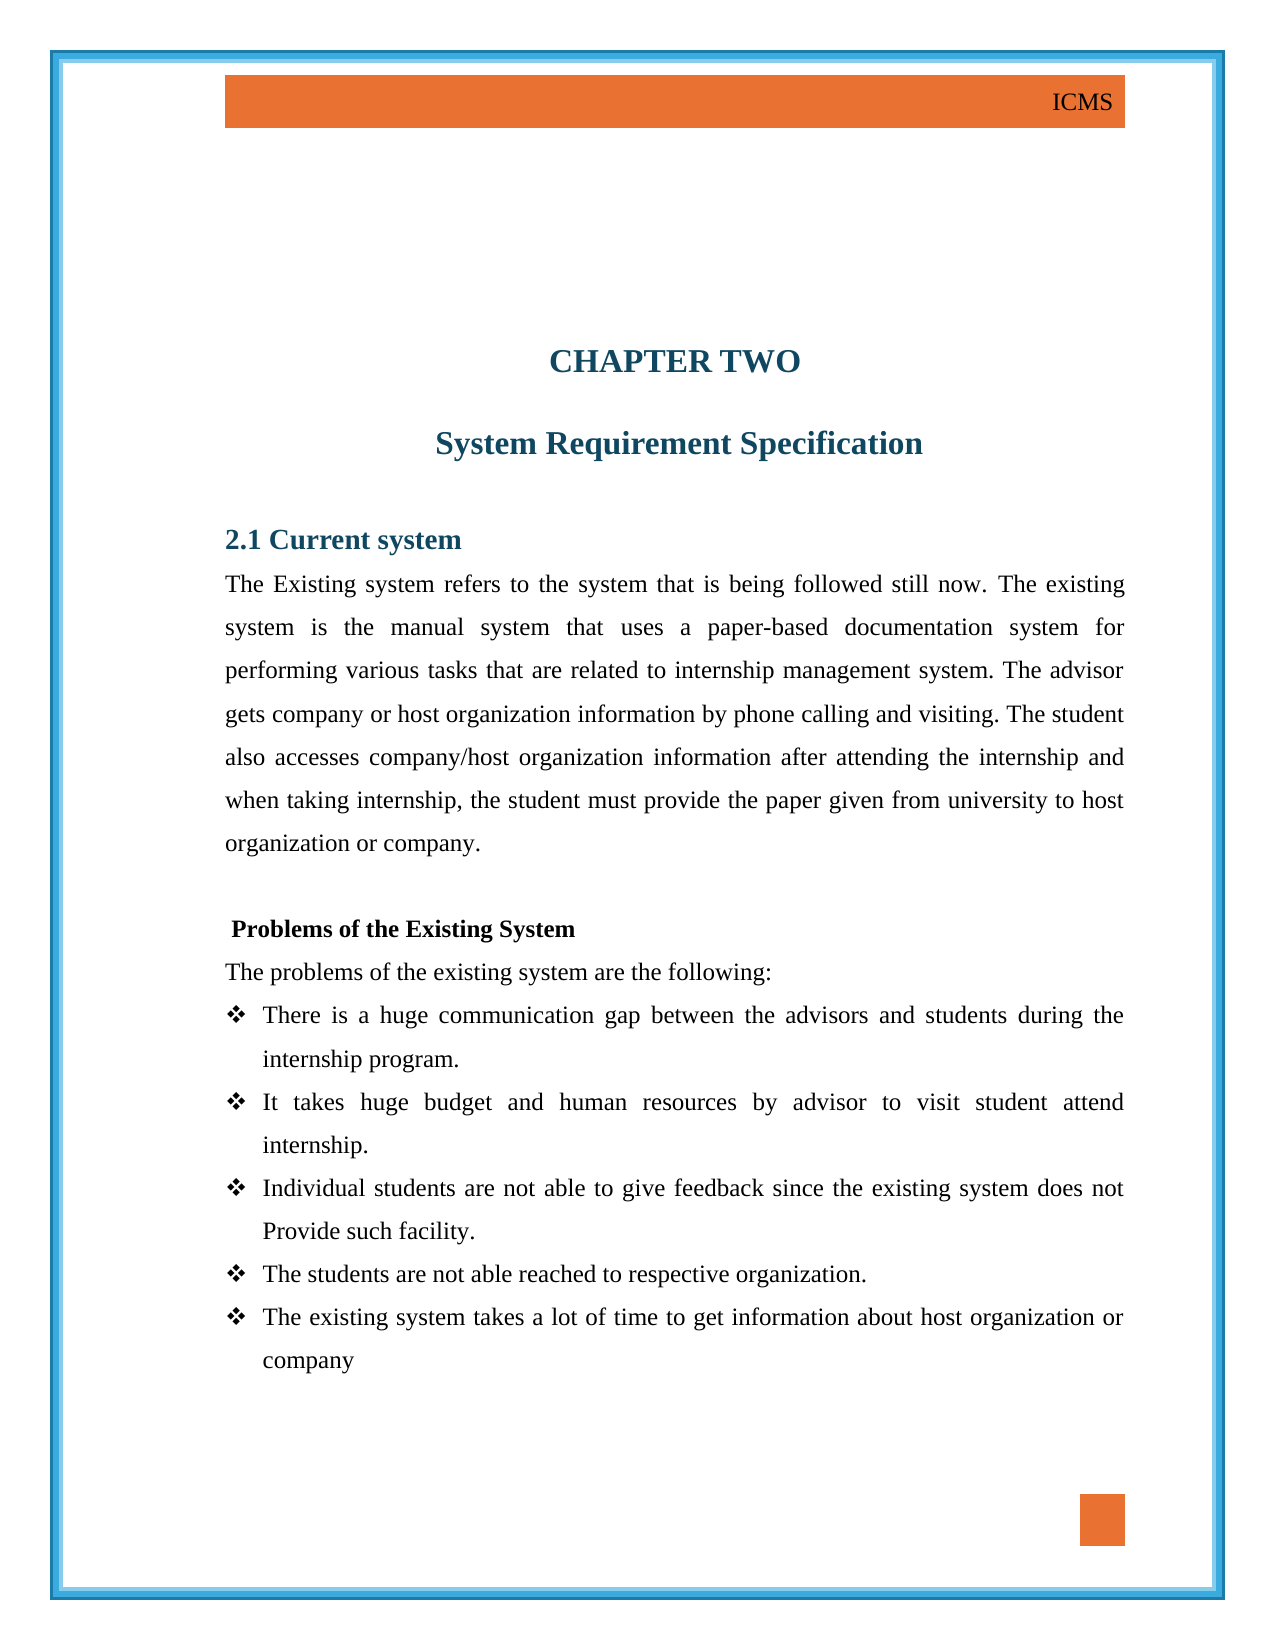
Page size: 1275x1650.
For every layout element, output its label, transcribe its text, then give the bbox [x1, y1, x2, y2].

subtitle System Requirement Specification [225, 423, 1125, 461]
list It takes huge budget and human resources by advisor to visit student attend internship. [225, 1087, 1125, 1159]
list There is a huge communication gap between the advisors and students during the internship program. [225, 1001, 1125, 1072]
text Problems of the Existing System [225, 914, 1125, 943]
text The problems of the existing system are the following: [225, 957, 1125, 986]
list The existing system takes a lot of time to get information about host organization or company [225, 1302, 1125, 1374]
subtitle 2.1 Current system [225, 484, 1125, 556]
text The Existing system refers to the system that is being followed still now. The existing system is the manual system that uses a paper-based documentation system for performing various tasks that are related to internship management system. The advisor gets company or host organization information by phone calling and visiting. The student also accesses company/host organization information after attending the internship and when taking internship, the student must provide the paper given from university to host organization or company. [225, 569, 1125, 857]
list The students are not able reached to respective organization. [225, 1259, 1125, 1288]
subtitle CHAPTER TWO [225, 342, 1125, 380]
list Individual students are not able to give feedback since the existing system does not Provide such facility. [225, 1173, 1125, 1245]
